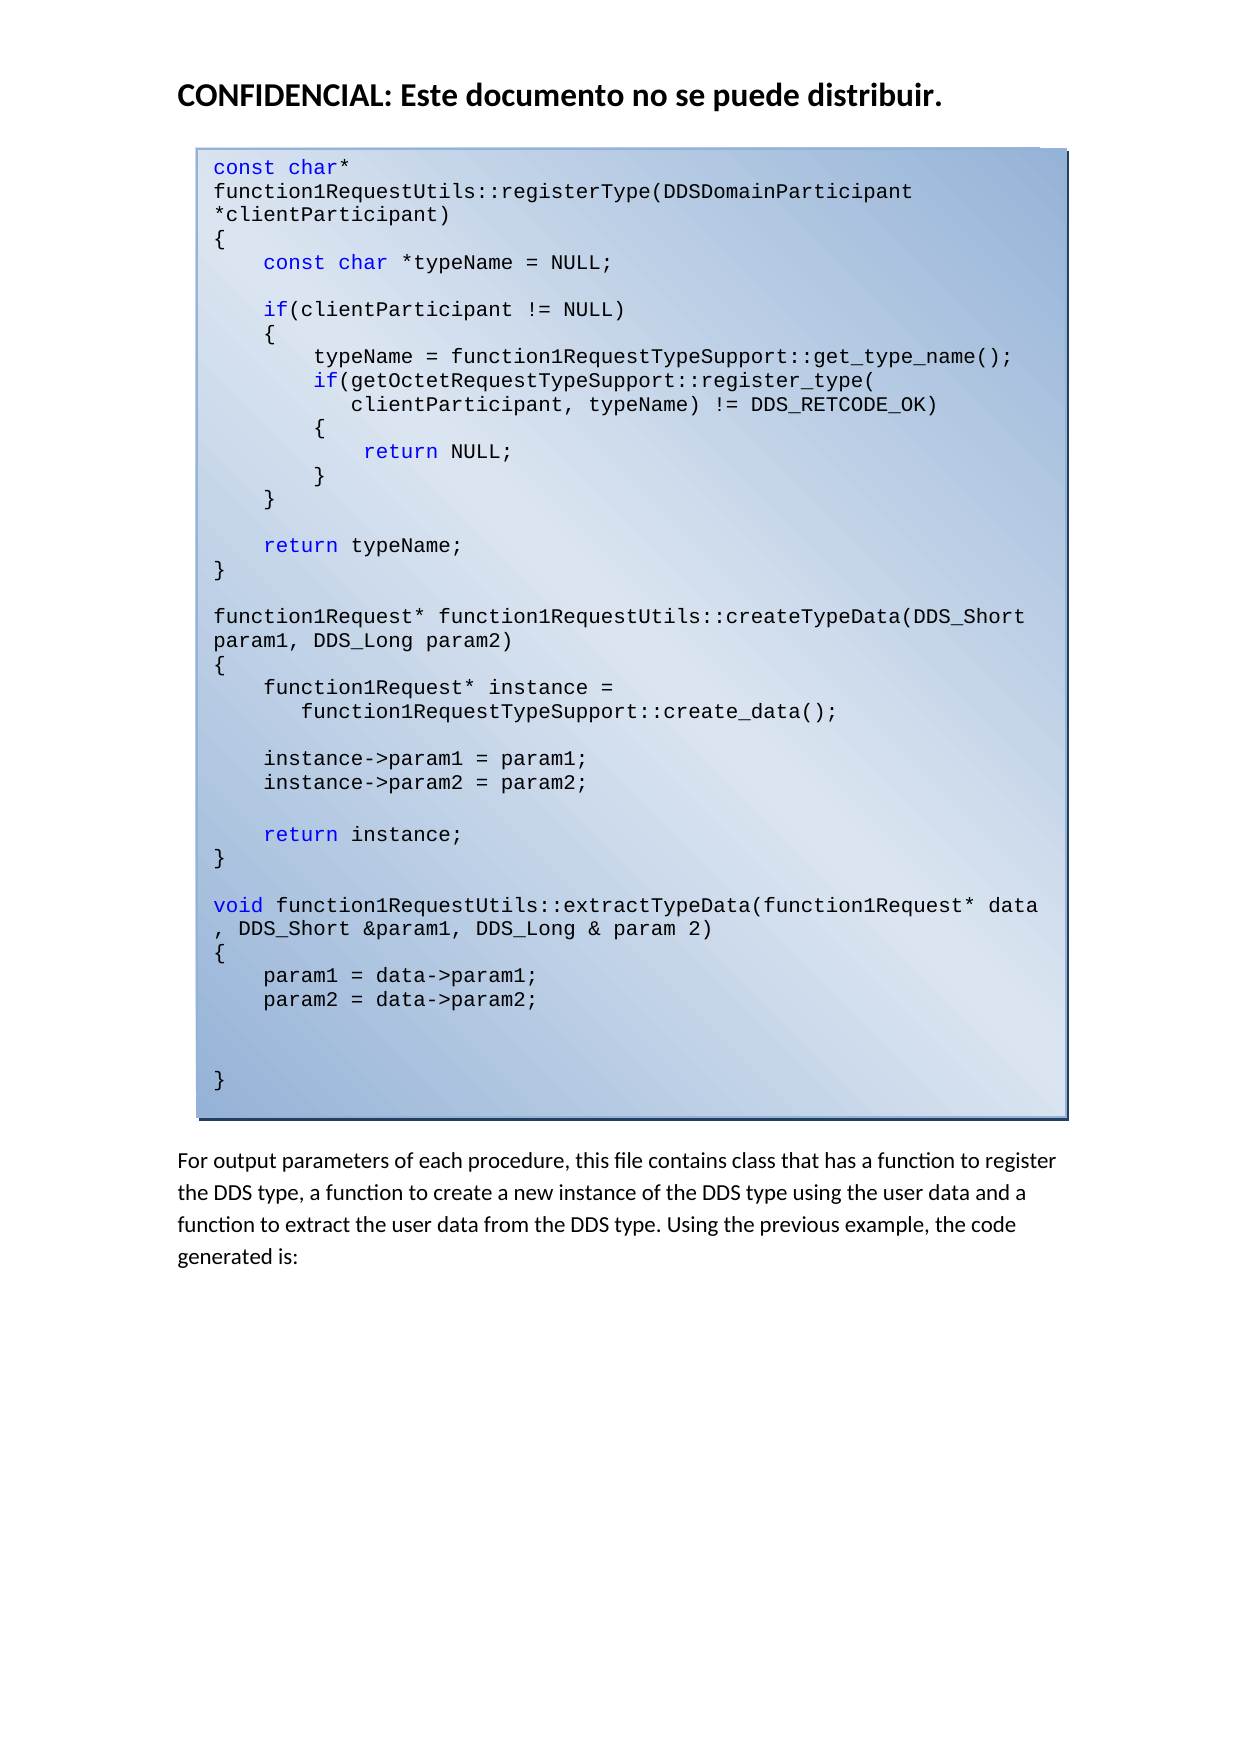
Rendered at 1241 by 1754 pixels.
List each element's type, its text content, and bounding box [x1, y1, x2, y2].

text For output parameters of each procedure, this file contains class that has a function to register the DDS type, a function to create a new instance of the DDS type using the user data and a function to extract the user data from the DDS type. Using the previous example, the code generated is: [177, 1146, 1063, 1270]
